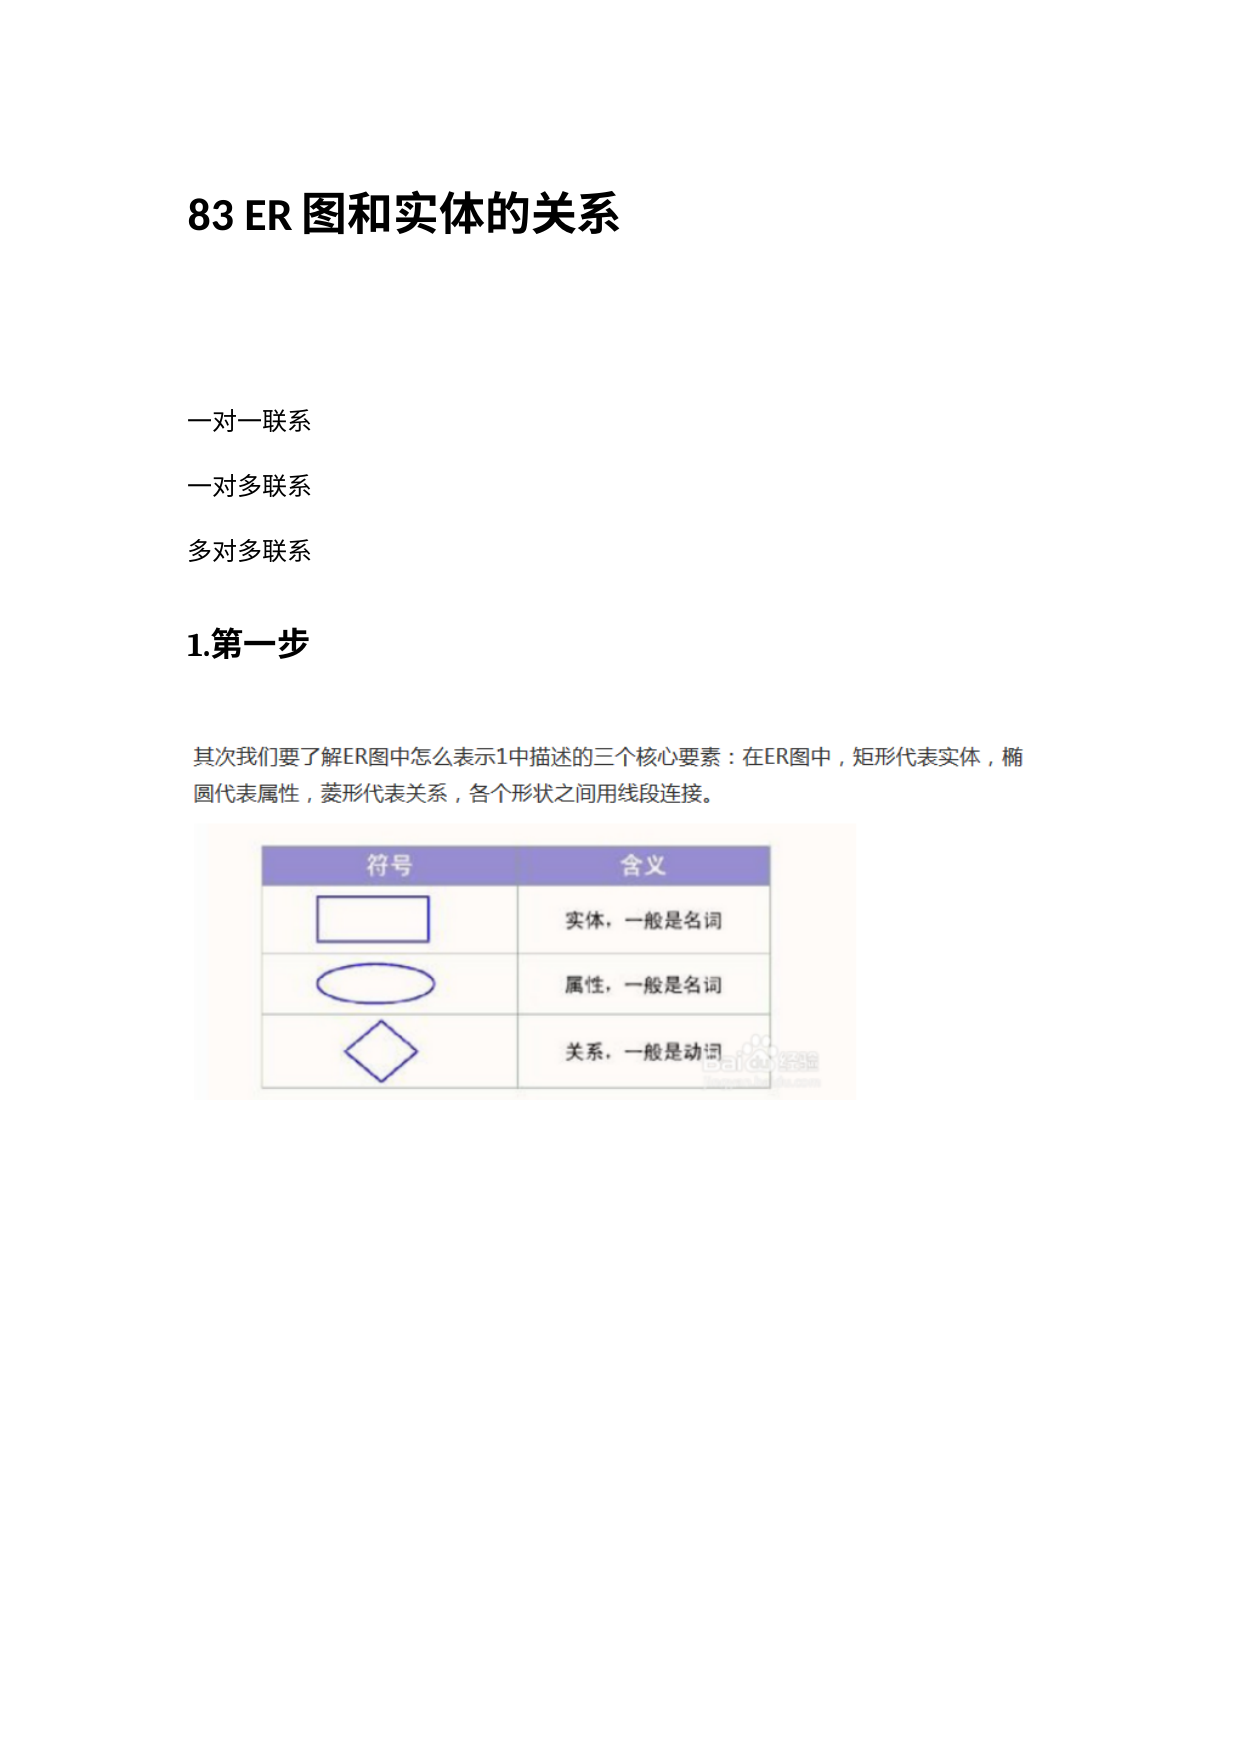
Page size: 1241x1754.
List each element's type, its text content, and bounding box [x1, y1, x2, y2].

text 一对一联系 [187, 387, 1053, 452]
subtitle 1.第一步 [187, 609, 1053, 674]
subtitle 83 ER图和实体的关系 [187, 162, 1053, 259]
text 多对多联系 [187, 517, 1053, 582]
picture [187, 736, 1053, 1100]
text 一对多联系 [187, 452, 1053, 517]
